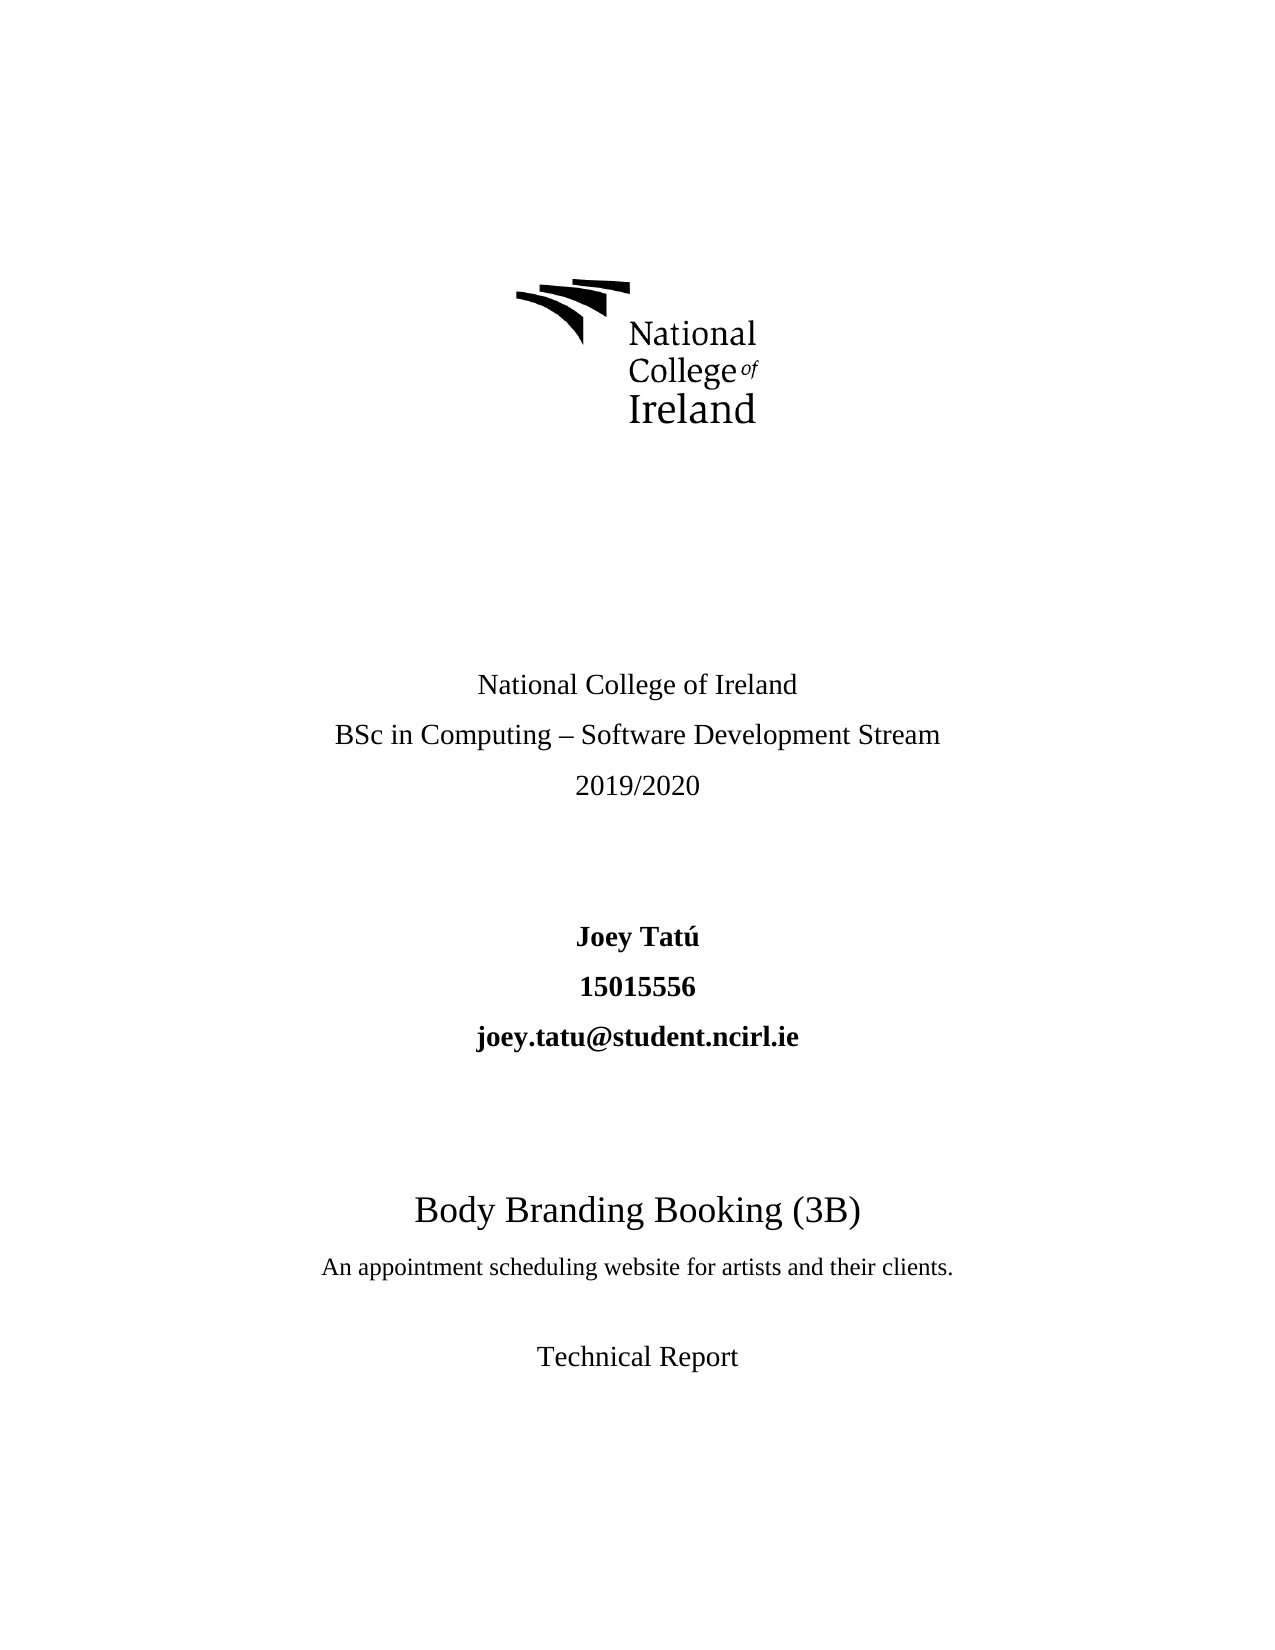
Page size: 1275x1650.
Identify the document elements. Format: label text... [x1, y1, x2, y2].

title BSc in Computing – Software Development Stream [187, 717, 1088, 751]
picture [516, 279, 759, 438]
title Body Branding Booking (3B) [187, 1188, 1088, 1231]
title 2019/2020 [187, 768, 1088, 801]
title joey.tatu@student.ncirl.ie [187, 1019, 1088, 1053]
title 15015556 [187, 969, 1088, 1003]
title Technical Report [187, 1339, 1088, 1372]
title of [187, 667, 1088, 701]
title Joey Tatú [187, 919, 1088, 952]
text An appointment scheduling website for artists and their clients. [187, 1252, 1088, 1281]
